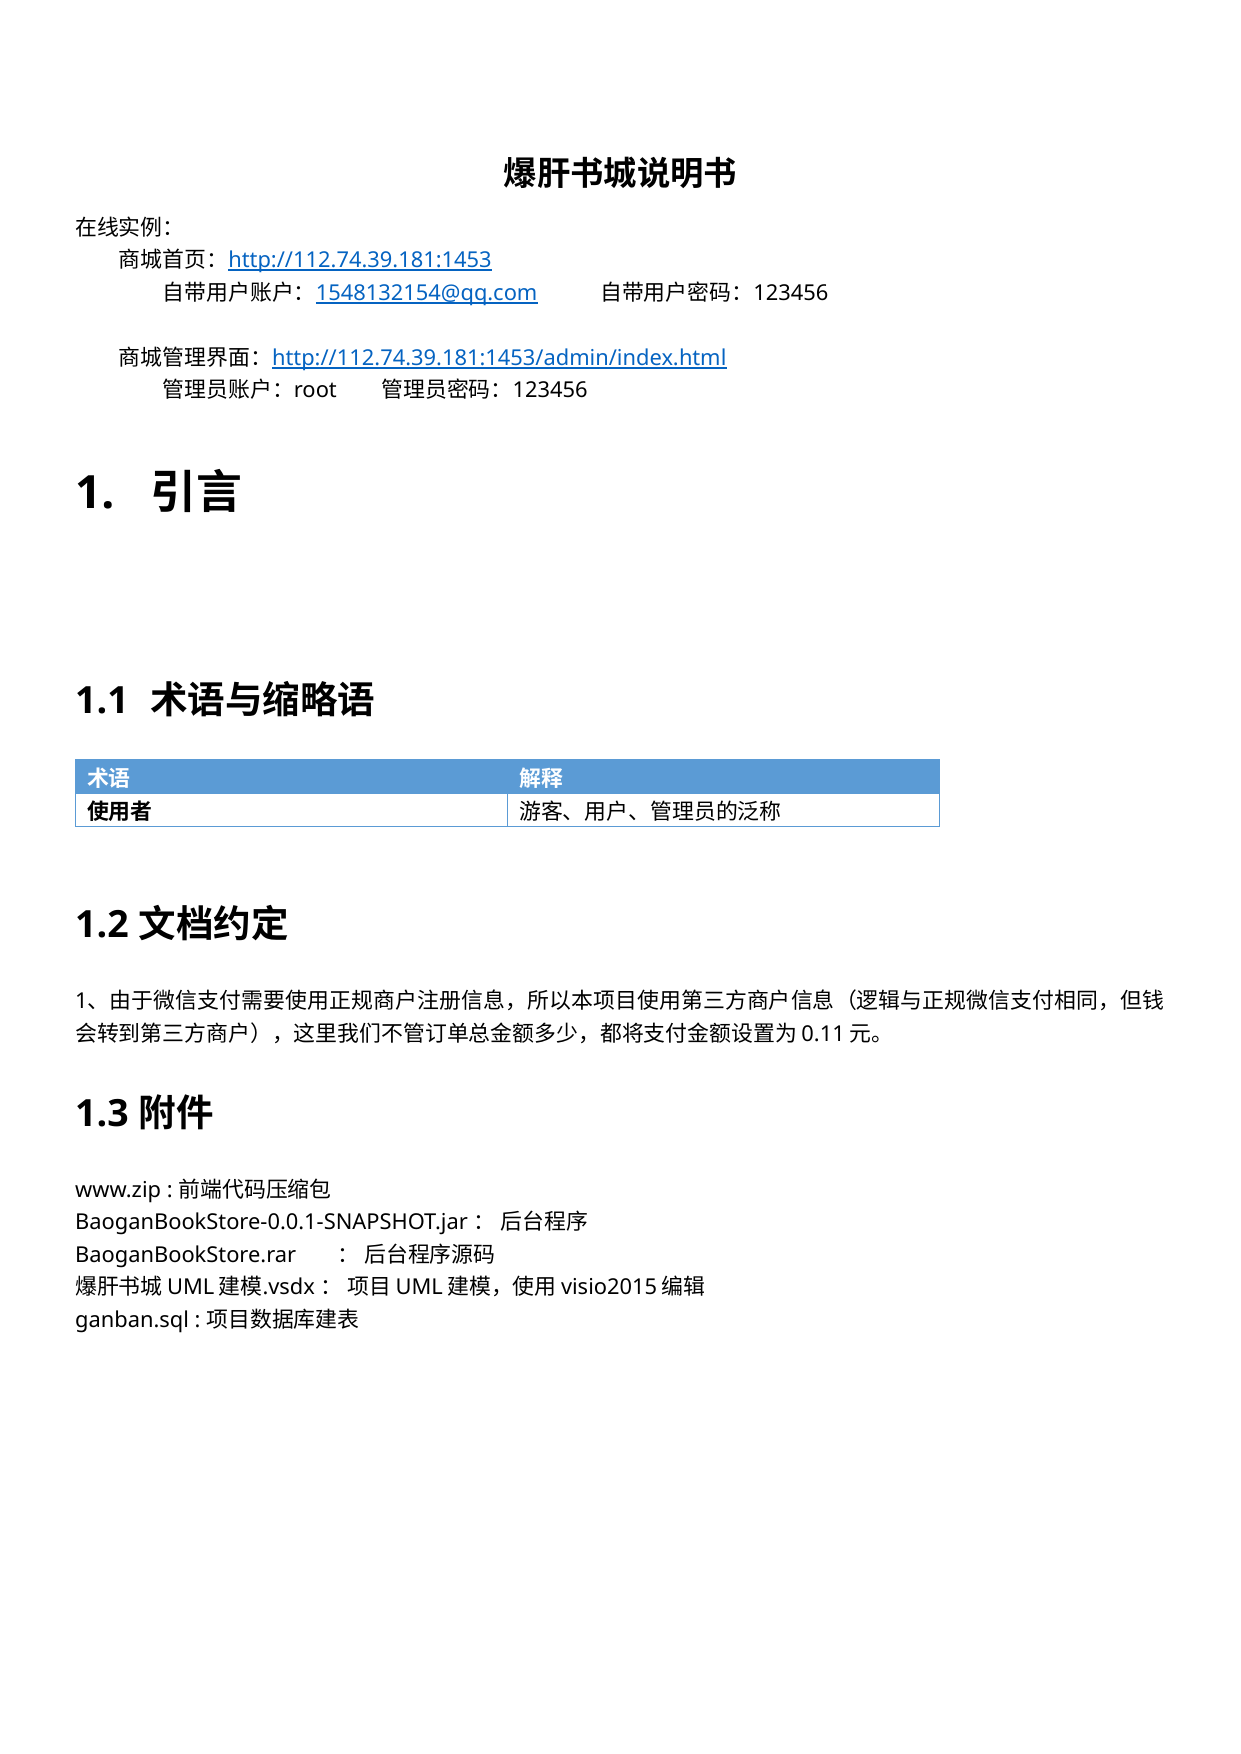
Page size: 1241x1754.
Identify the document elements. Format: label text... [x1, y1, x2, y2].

text 1、由于微信支付需要使用正规商户注册信息，所以本项目使用第三方商户信息（逻辑与正规微信支付相同，但钱会转到第三方商户），这里我们不管订单总金额多少，都将支付金额设置为0.11元。 [75, 983, 1165, 1048]
subtitle 引言 [75, 440, 1165, 537]
title 爆肝书城说明书 [75, 138, 1165, 203]
text BaoganBookStore-0.0.1-SNAPSHOT.jar ： 后台程序 [75, 1204, 1165, 1236]
table_cell 使用者 [76, 794, 507, 826]
table_cell 游客、用户、管理员的泛称 [508, 794, 939, 826]
subtitle 术语与缩略语 [75, 665, 1165, 730]
text 管理员账户：root 管理员密码：123456 [119, 372, 1165, 404]
text www.zip : 前端代码压缩包 [75, 1171, 1165, 1204]
text BaoganBookStore.rar ： 后台程序源码 [75, 1236, 1165, 1269]
subtitle 1.3 附件 [75, 1077, 1165, 1142]
text 在线实例： [75, 209, 1165, 242]
text 商城首页：http://112.74.39.181:1453 [119, 242, 1165, 274]
table_header 术语 [76, 760, 507, 793]
text ganban.sql : 项目数据库建表 [75, 1301, 1165, 1334]
table_header 解释 [508, 760, 939, 793]
text 爆肝书城UML建模.vsdx ： 项目UML建模，使用visio2015编辑 [75, 1269, 1165, 1301]
subtitle 1.2 文档约定 [75, 889, 1165, 954]
text 商城管理界面：http://112.74.39.181:1453/admin/index.html [119, 339, 1165, 372]
text 自带用户账户：1548132154@qq.com 自带用户密码：123456 [119, 274, 1165, 307]
